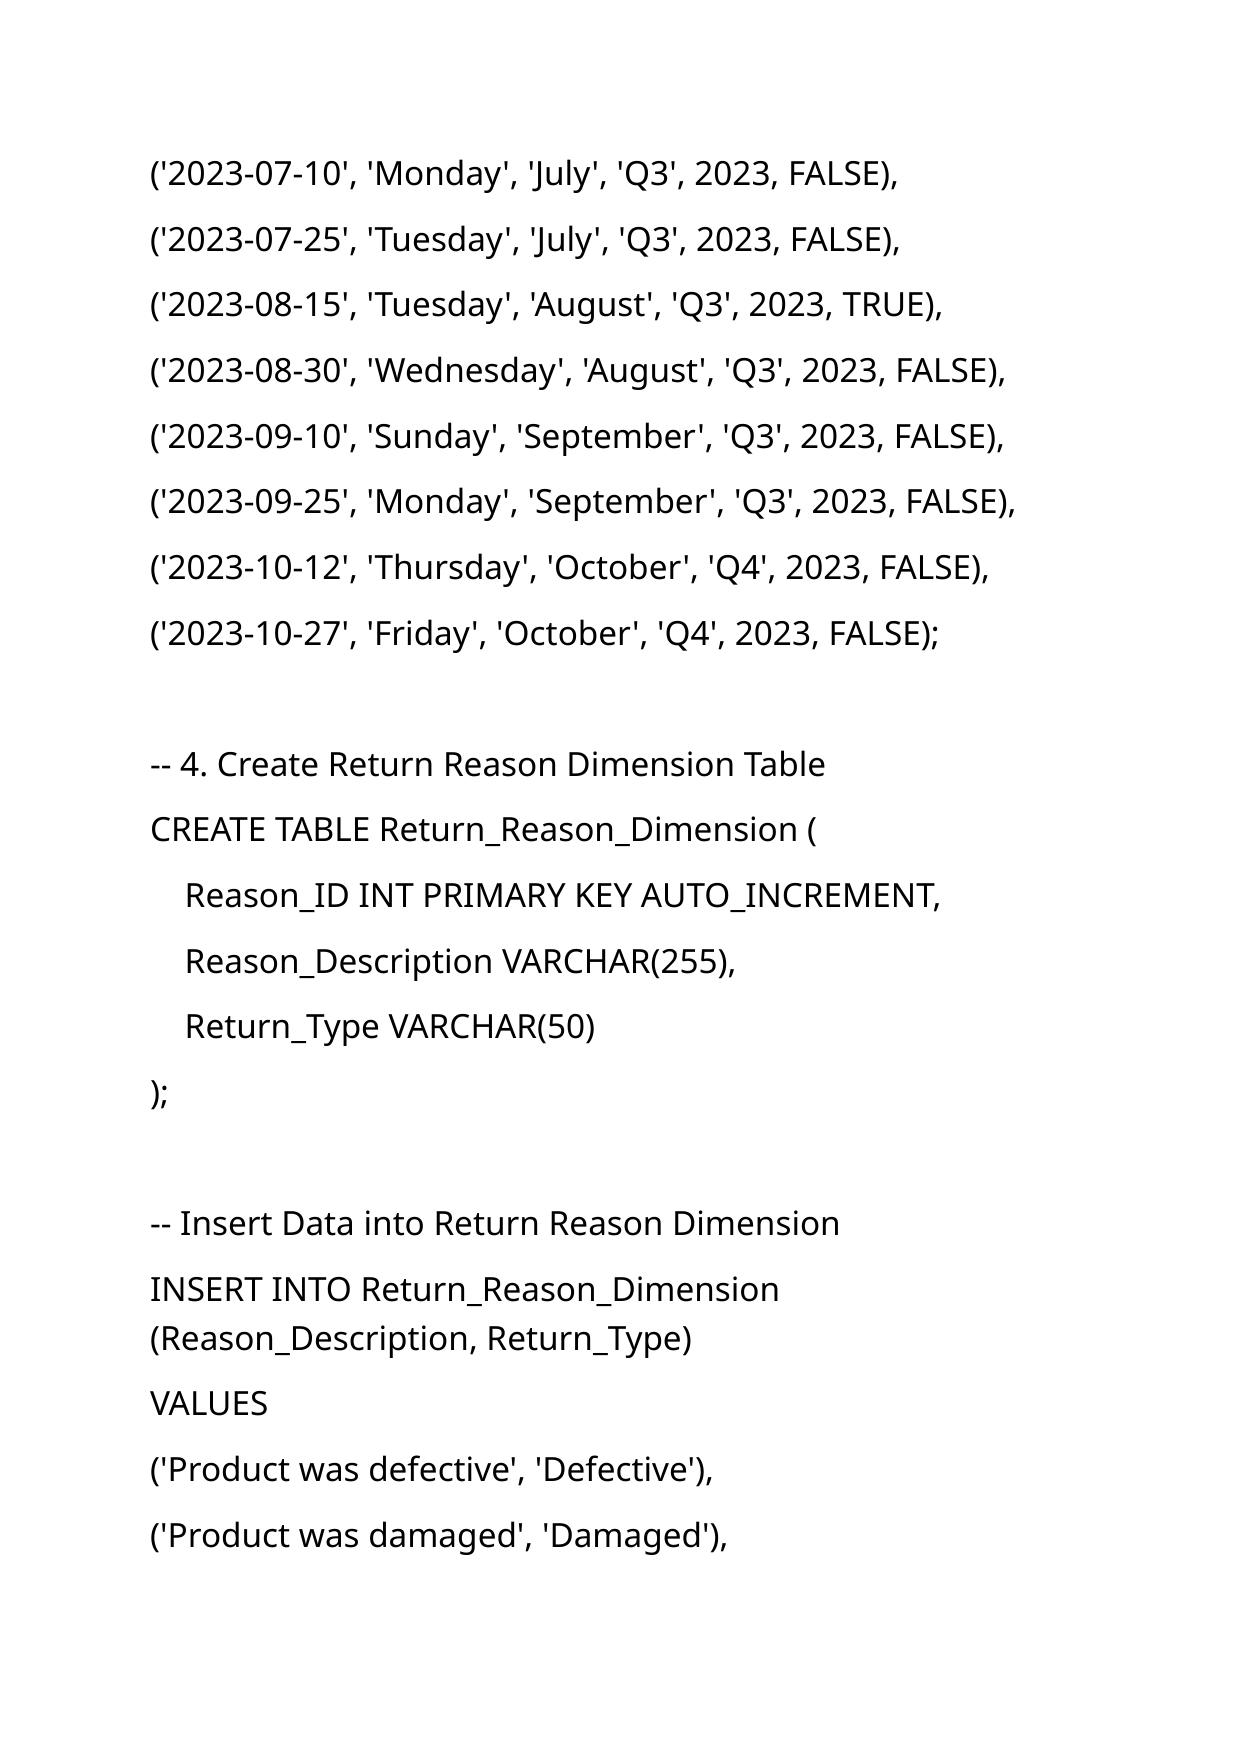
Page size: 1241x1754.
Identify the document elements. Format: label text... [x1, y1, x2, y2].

text ('2023-10-27', 'Friday', 'October', 'Q4', 2023, FALSE); [150, 609, 1090, 655]
text CREATE TABLE Return_Reason_Dimension ( [150, 806, 1090, 852]
text ('2023-07-25', 'Tuesday', 'July', 'Q3', 2023, FALSE), [150, 216, 1090, 261]
text Reason_ID INT PRIMARY KEY AUTO_INCREMENT, [150, 872, 1090, 917]
text ('2023-08-15', 'Tuesday', 'August', 'Q3', 2023, TRUE), [150, 281, 1090, 327]
text ('2023-09-25', 'Monday', 'September', 'Q3', 2023, FALSE), [150, 478, 1090, 523]
text Return_Type VARCHAR(50) [150, 1003, 1090, 1048]
text Reason_Description VARCHAR(255), [150, 937, 1090, 983]
text ('2023-07-10', 'Monday', 'July', 'Q3', 2023, FALSE), [150, 150, 1090, 195]
text ('2023-09-10', 'Sunday', 'September', 'Q3', 2023, FALSE), [150, 412, 1090, 458]
text VALUES [150, 1380, 1090, 1426]
text ); [150, 1069, 1090, 1114]
text -- Insert Data into Return Reason Dimension [150, 1200, 1090, 1245]
text -- 4. Create Return Reason Dimension Table [150, 741, 1090, 786]
text ('Product was defective', 'Defective'), [150, 1446, 1090, 1491]
text ('2023-10-12', 'Thursday', 'October', 'Q4', 2023, FALSE), [150, 544, 1090, 589]
text INSERT INTO Return_Reason_Dimension (Reason_Description, Return_Type) [150, 1266, 1090, 1360]
text ('2023-08-30', 'Wednesday', 'August', 'Q3', 2023, FALSE), [150, 347, 1090, 392]
text ('Product was damaged', 'Damaged'), [150, 1511, 1090, 1557]
